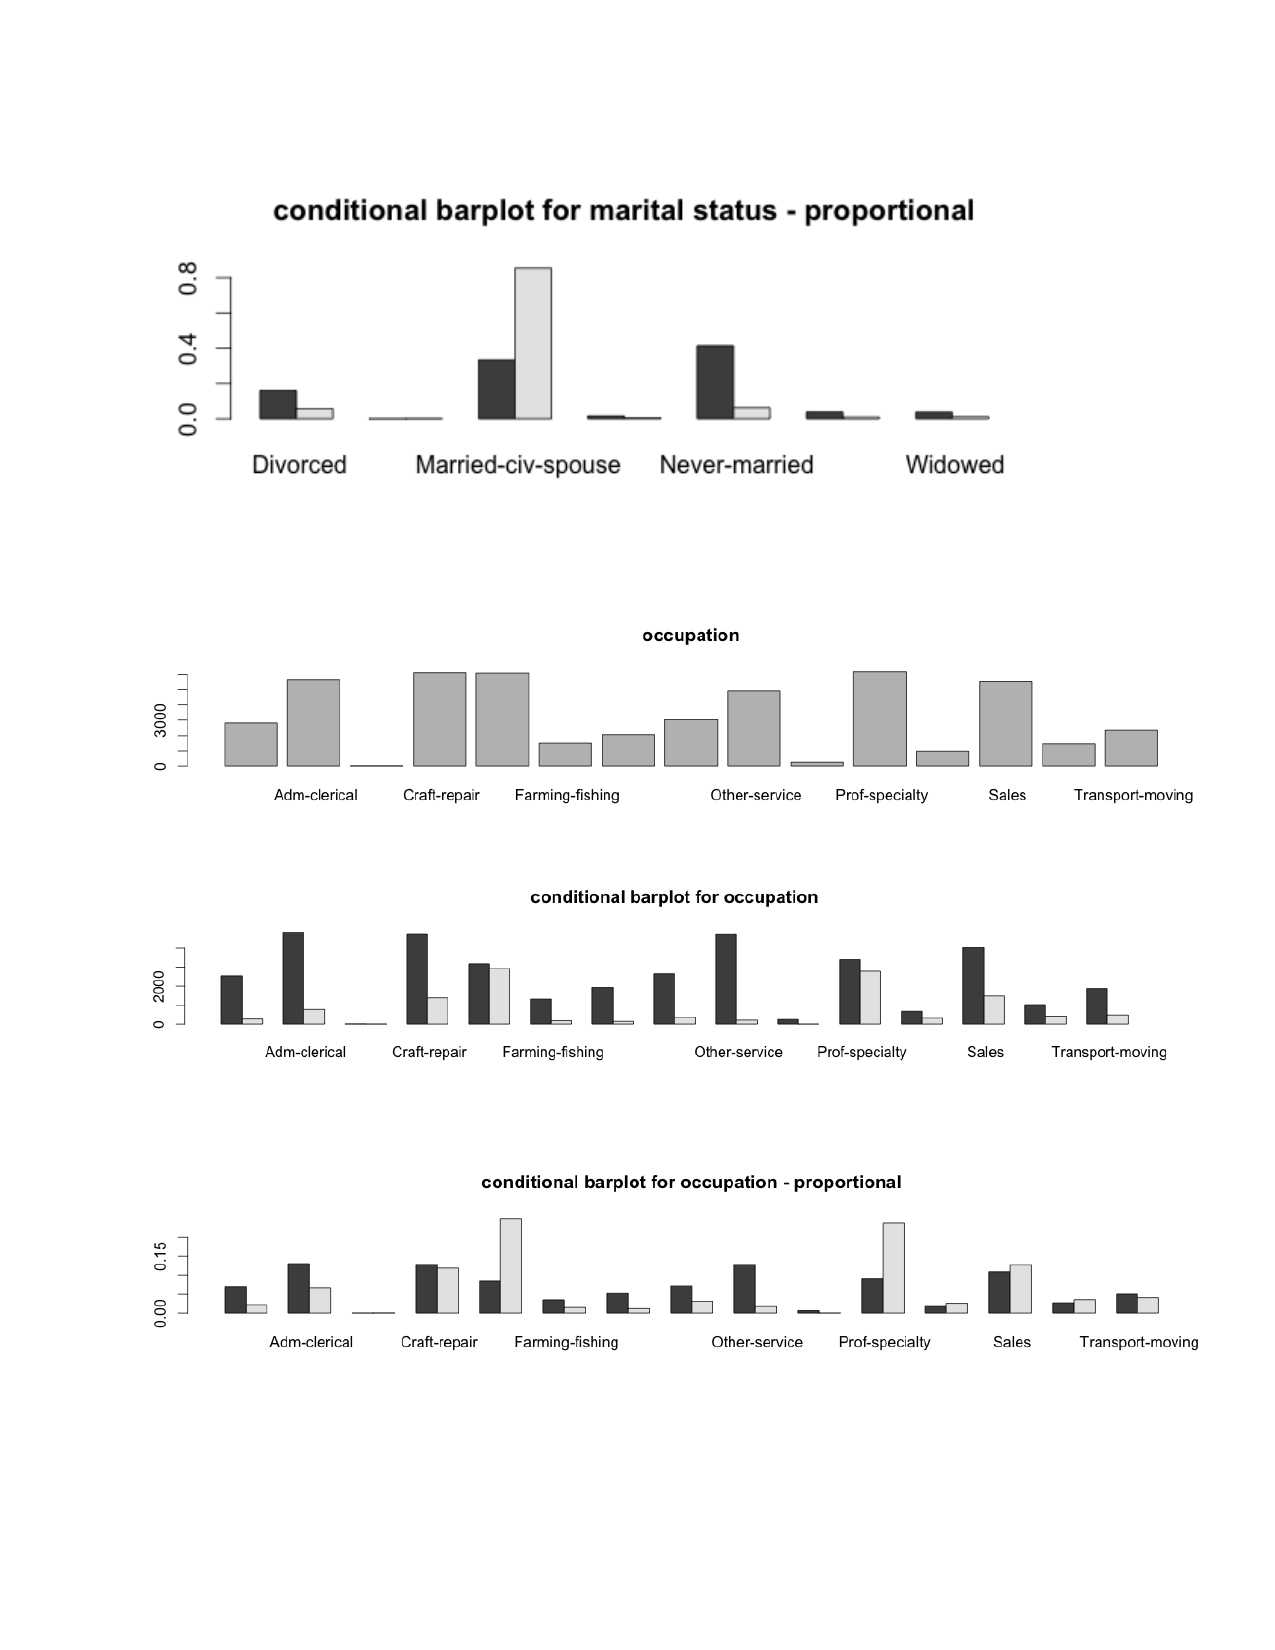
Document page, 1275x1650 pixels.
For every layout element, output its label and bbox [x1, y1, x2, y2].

picture [112, 1143, 1234, 1407]
picture [112, 596, 1233, 1115]
picture [112, 150, 1079, 569]
